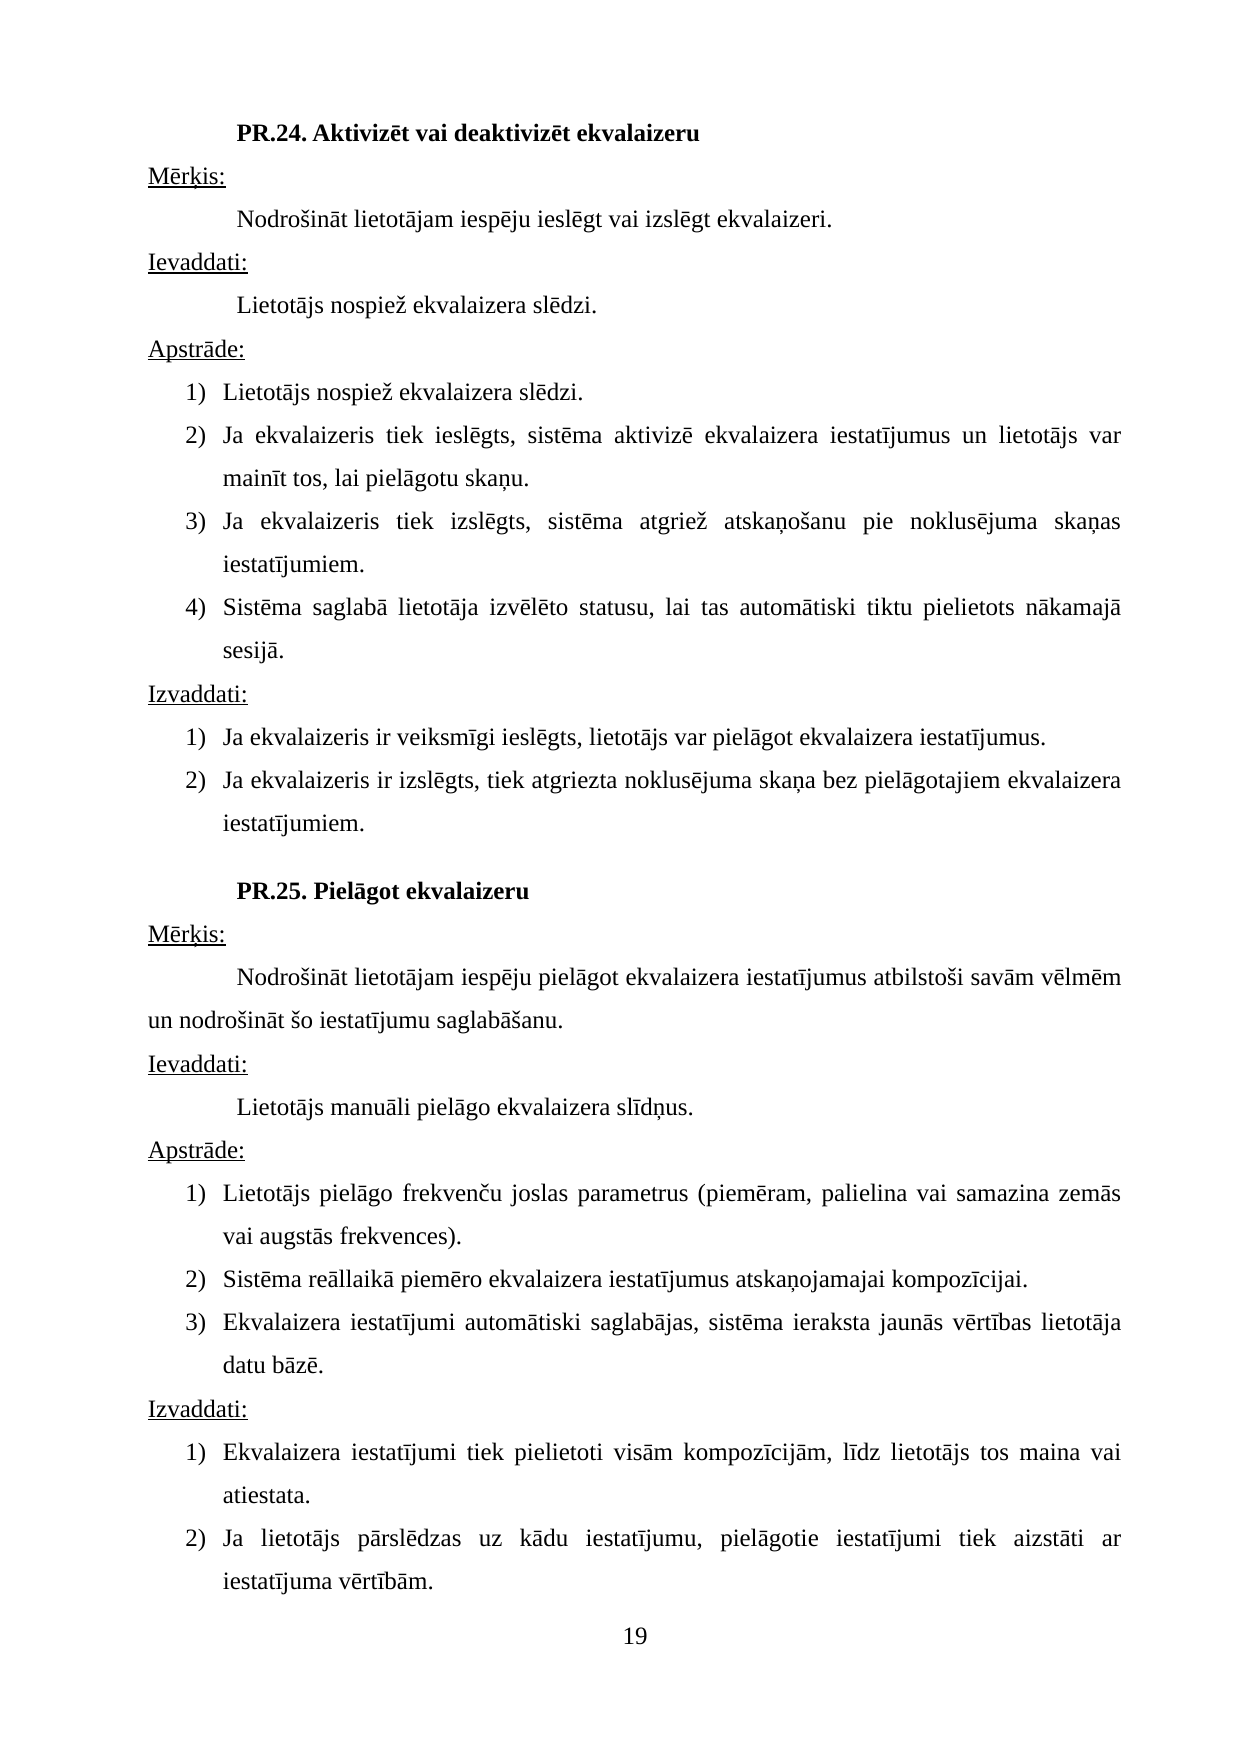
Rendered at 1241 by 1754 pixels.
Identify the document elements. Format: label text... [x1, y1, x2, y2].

list Ja ekvalaizeris tiek izslēgts, sistēma atgriež atskaņošanu pie noklusējuma skaņas iestatījumiem. [185, 506, 1122, 578]
list Ja ekvalaizeris tiek ieslēgts, sistēma aktivizē ekvalaizera iestatījumus un lietotājs var mainīt tos, lai pielāgotu skaņu. [185, 420, 1122, 492]
text Nodrošināt lietotājam iespēju ieslēgt vai izslēgt ekvalaizeri. [148, 204, 1122, 233]
list Ja ekvalaizeris ir veiksmīgi ieslēgts, lietotājs var pielāgot ekvalaizera iestatījumus. [185, 722, 1122, 751]
list Lietotājs nospiež ekvalaizera slēdzi. [185, 377, 1122, 406]
text Ievaddati: [148, 247, 1122, 276]
text PR.24. Aktivizēt vai deaktivizēt ekvalaizeru [148, 118, 1122, 147]
list Ja lietotājs pārslēdzas uz kādu iestatījumu, pielāgotie iestatījumi tiek aizstāti ar iestatījuma vērtībām. [185, 1523, 1122, 1595]
text Izvaddati: [148, 679, 1122, 707]
text Apstrāde: [148, 1135, 1122, 1164]
text Mērķis: [148, 919, 1122, 948]
list Sistēma saglabā lietotāja izvēlēto statusu, lai tas automātiski tiktu pielietots nākamajā sesijā. [185, 592, 1122, 664]
text Lietotājs nospiež ekvalaizera slēdzi. [148, 291, 1122, 319]
text Lietotājs manuāli pielāgo ekvalaizera slīdņus. [148, 1092, 1122, 1121]
text Ievaddati: [148, 1049, 1122, 1077]
list Ja ekvalaizeris ir izslēgts, tiek atgriezta noklusējuma skaņa bez pielāgotajiem ekvalaizera iestatījumiem. [185, 765, 1122, 837]
text Izvaddati: [148, 1394, 1122, 1422]
text PR.25. Pielāgot ekvalaizeru [148, 876, 1122, 905]
list Ekvalaizera iestatījumi tiek pielietoti visām kompozīcijām, līdz lietotājs tos maina vai atiestata. [185, 1437, 1122, 1509]
text Nodrošināt lietotājam iespēju pielāgot ekvalaizera iestatījumus atbilstoši savām vēlmēm un nodrošināt šo iestatījumu saglabāšanu. [148, 962, 1122, 1034]
list Ekvalaizera iestatījumi automātiski saglabājas, sistēma ieraksta jaunās vērtības lietotāja datu bāzē. [185, 1307, 1122, 1379]
text Apstrāde: [148, 334, 1122, 362]
text Mērķis: [148, 161, 1122, 190]
list Sistēma reāllaikā piemēro ekvalaizera iestatījumus atskaņojamajai kompozīcijai. [185, 1264, 1122, 1293]
list Lietotājs pielāgo frekvenču joslas parametrus (piemēram, palielina vai samazina zemās vai augstās frekvences). [185, 1178, 1122, 1250]
